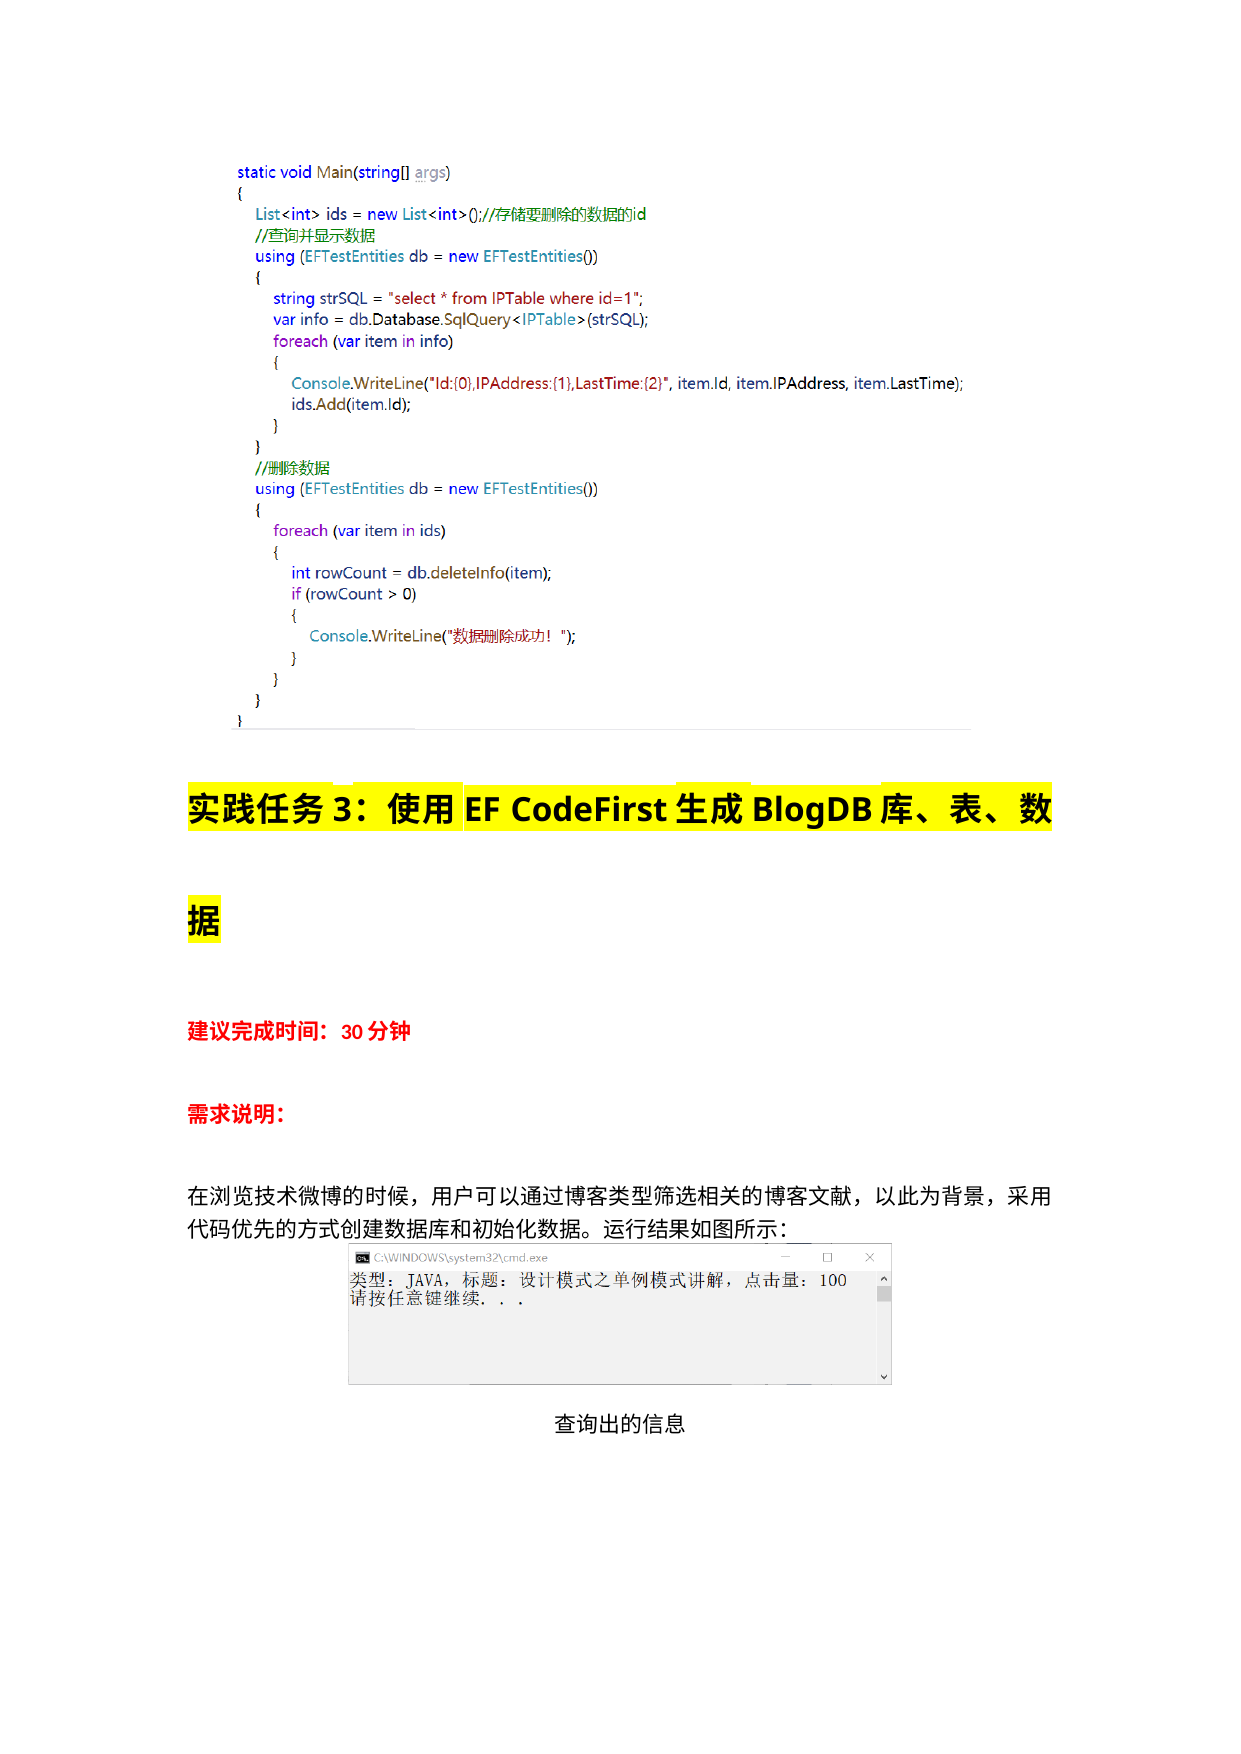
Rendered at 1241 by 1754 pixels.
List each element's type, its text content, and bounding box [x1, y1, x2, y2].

picture [231, 162, 972, 730]
subtitle 建议完成时间：30分钟 [187, 1014, 1053, 1046]
subtitle 需求说明： [187, 1096, 1053, 1129]
subtitle 实践任务3：使用EF CodeFirst生成BlogDB库、表、数据 [187, 774, 1053, 951]
text 查询出的信息 [187, 1406, 1053, 1439]
picture [348, 1243, 892, 1385]
text 在浏览技术微博的时候，用户可以通过博客类型筛选相关的博客文献，以此为背景，采用代码优先的方式创建数据库和初始化数据。运行结果如图所示： [187, 1179, 1053, 1244]
